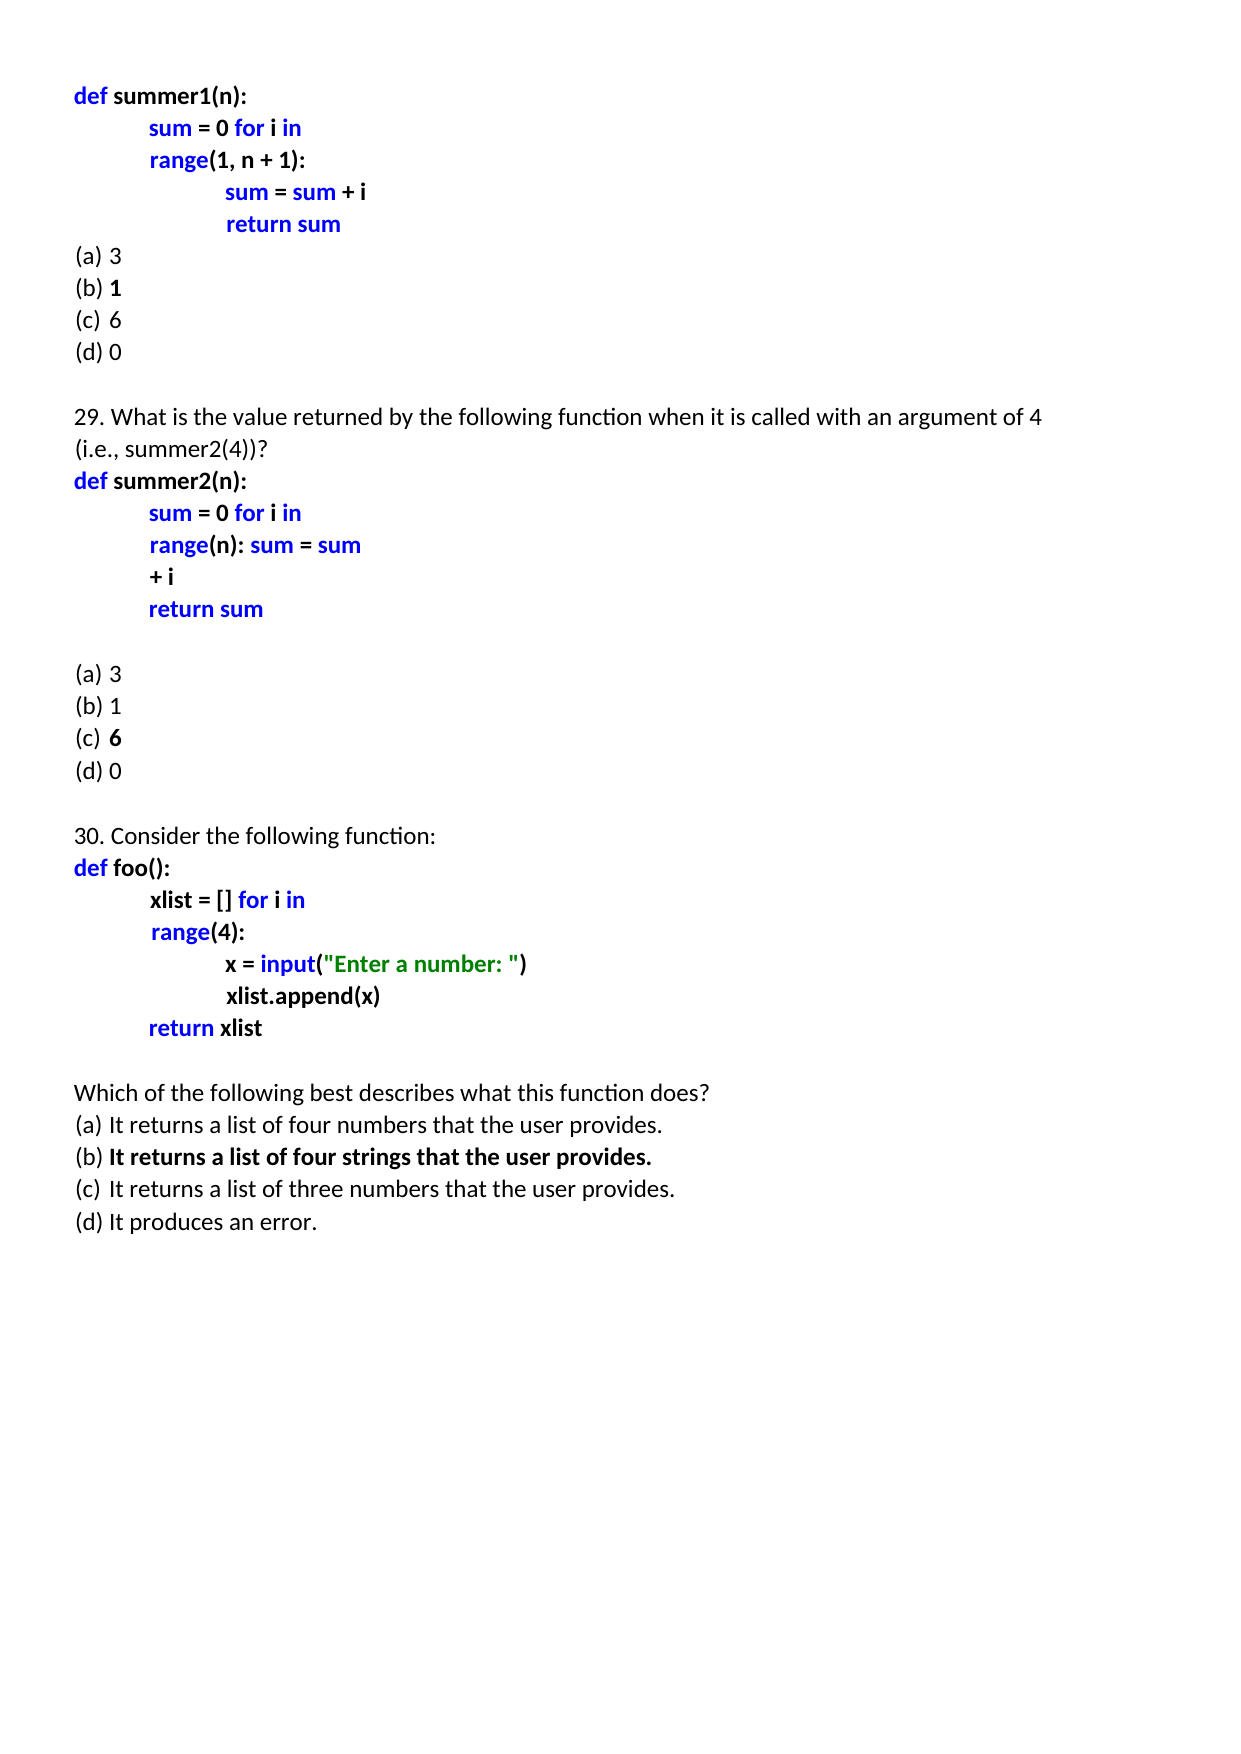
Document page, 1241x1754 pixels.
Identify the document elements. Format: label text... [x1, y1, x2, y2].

text return xlist [148, 1012, 381, 1042]
list It produces an error. [75, 1206, 1048, 1236]
text return sum [148, 593, 381, 624]
list It returns a list of four numbers that the user provides. [75, 1109, 1048, 1140]
list 0 [75, 336, 1048, 367]
text xlist = [] for i in range(4): [150, 884, 317, 946]
text sum = 0 for i in range(1, n + 1): [148, 112, 381, 174]
list 3 [75, 658, 1048, 689]
text sum = sum + i return sum [225, 176, 381, 238]
text sum = 0 for i in range(n): sum = sum + i [148, 498, 366, 591]
text Which of the following best describes what this function does? [73, 1077, 1048, 1108]
text def summer1(n): [73, 80, 548, 111]
list 0 [75, 755, 1048, 785]
text 30. Consider the following function: [73, 820, 1048, 850]
list 6 [75, 304, 1048, 335]
text 29. What is the value returned by the following function when it is called with an argument of 4 (i.e., summer2(4))? [73, 402, 1048, 464]
text x = input("Enter a number: ") xlist.append(x) [225, 948, 548, 1010]
text def summer2(n): [73, 465, 548, 496]
list It returns a list of four strings that the user provides. [75, 1141, 1048, 1172]
list 1 [75, 690, 1048, 721]
text def foo(): [73, 852, 548, 883]
list It returns a list of three numbers that the user provides. [75, 1174, 1048, 1204]
list 1 [75, 272, 1048, 303]
list 6 [75, 723, 1048, 753]
list 3 [75, 240, 1048, 270]
